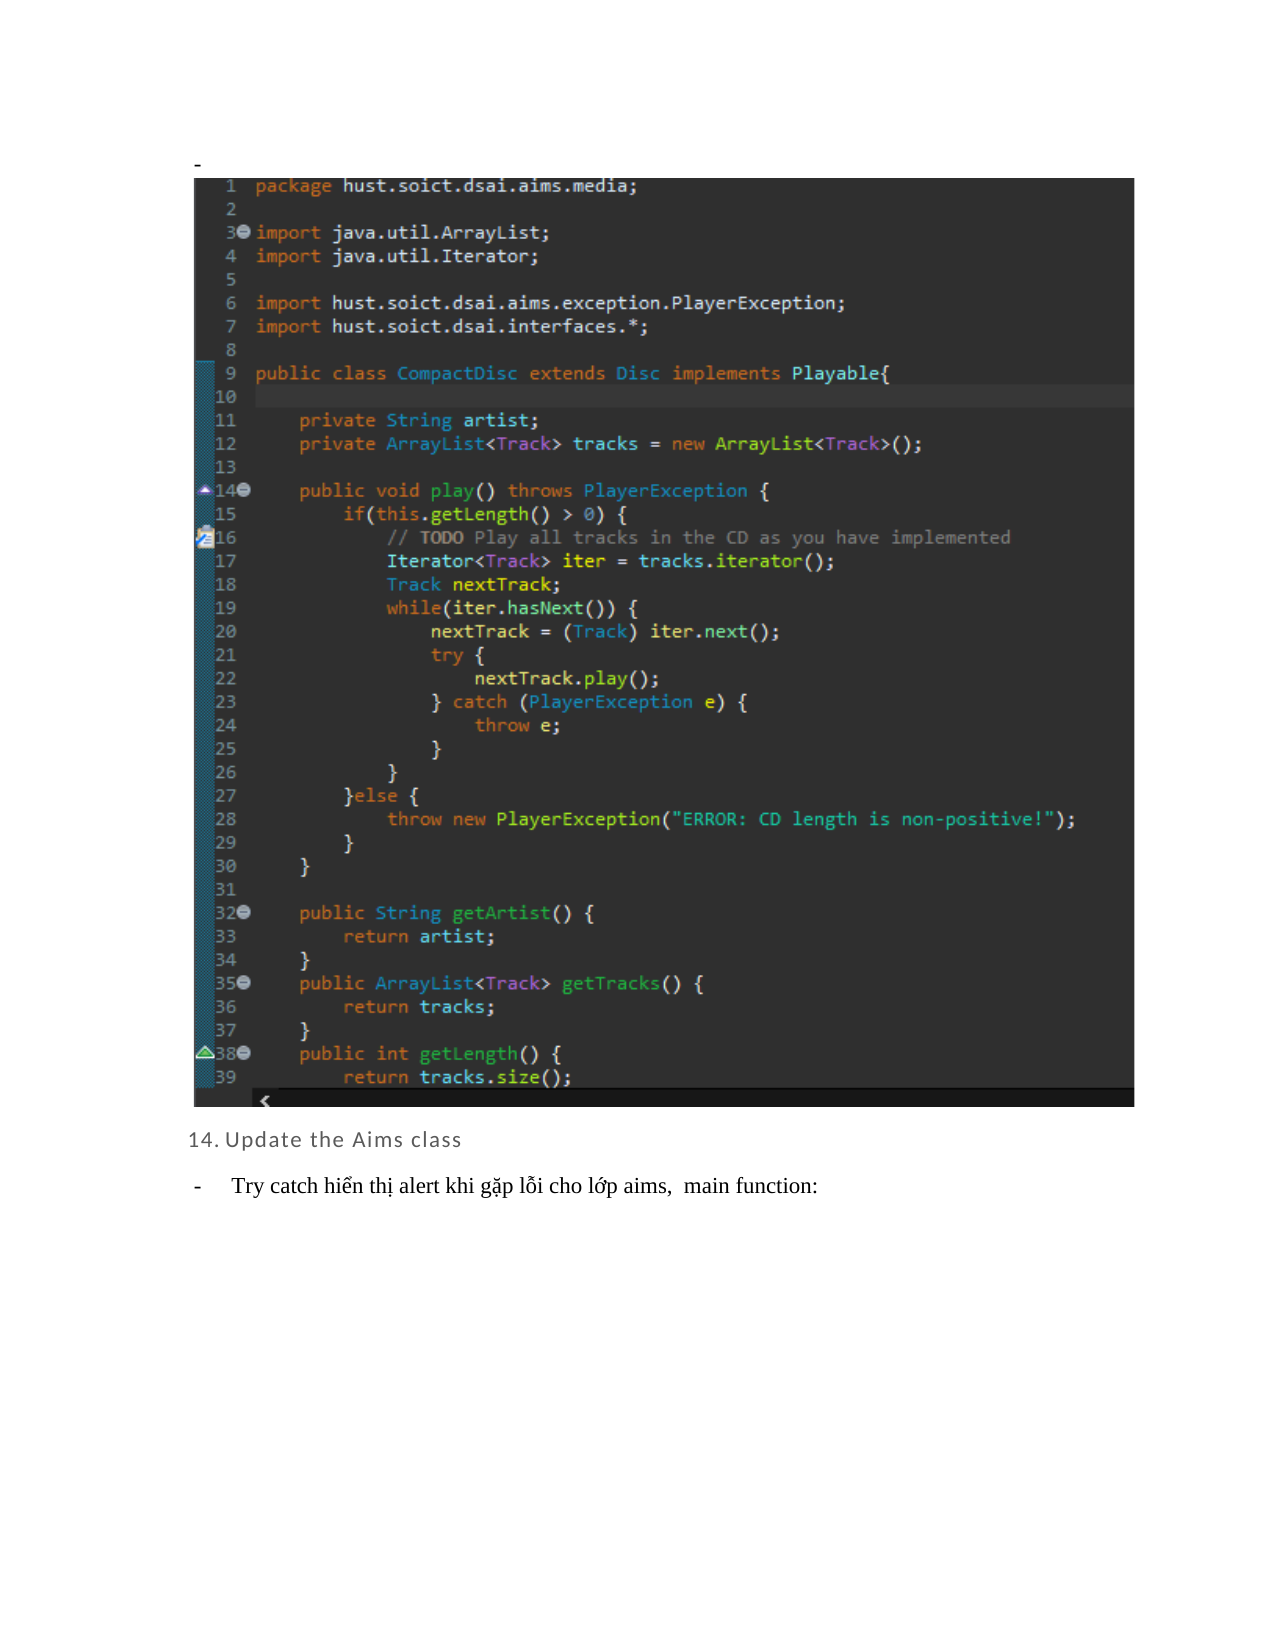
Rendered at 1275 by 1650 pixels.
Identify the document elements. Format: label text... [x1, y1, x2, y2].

picture [193, 178, 1135, 1107]
list Try catch hiển thị alert khi gặp lỗi cho lớp aims, main function: [194, 1172, 1125, 1199]
subtitle Update the Aims class [187, 1125, 1125, 1153]
